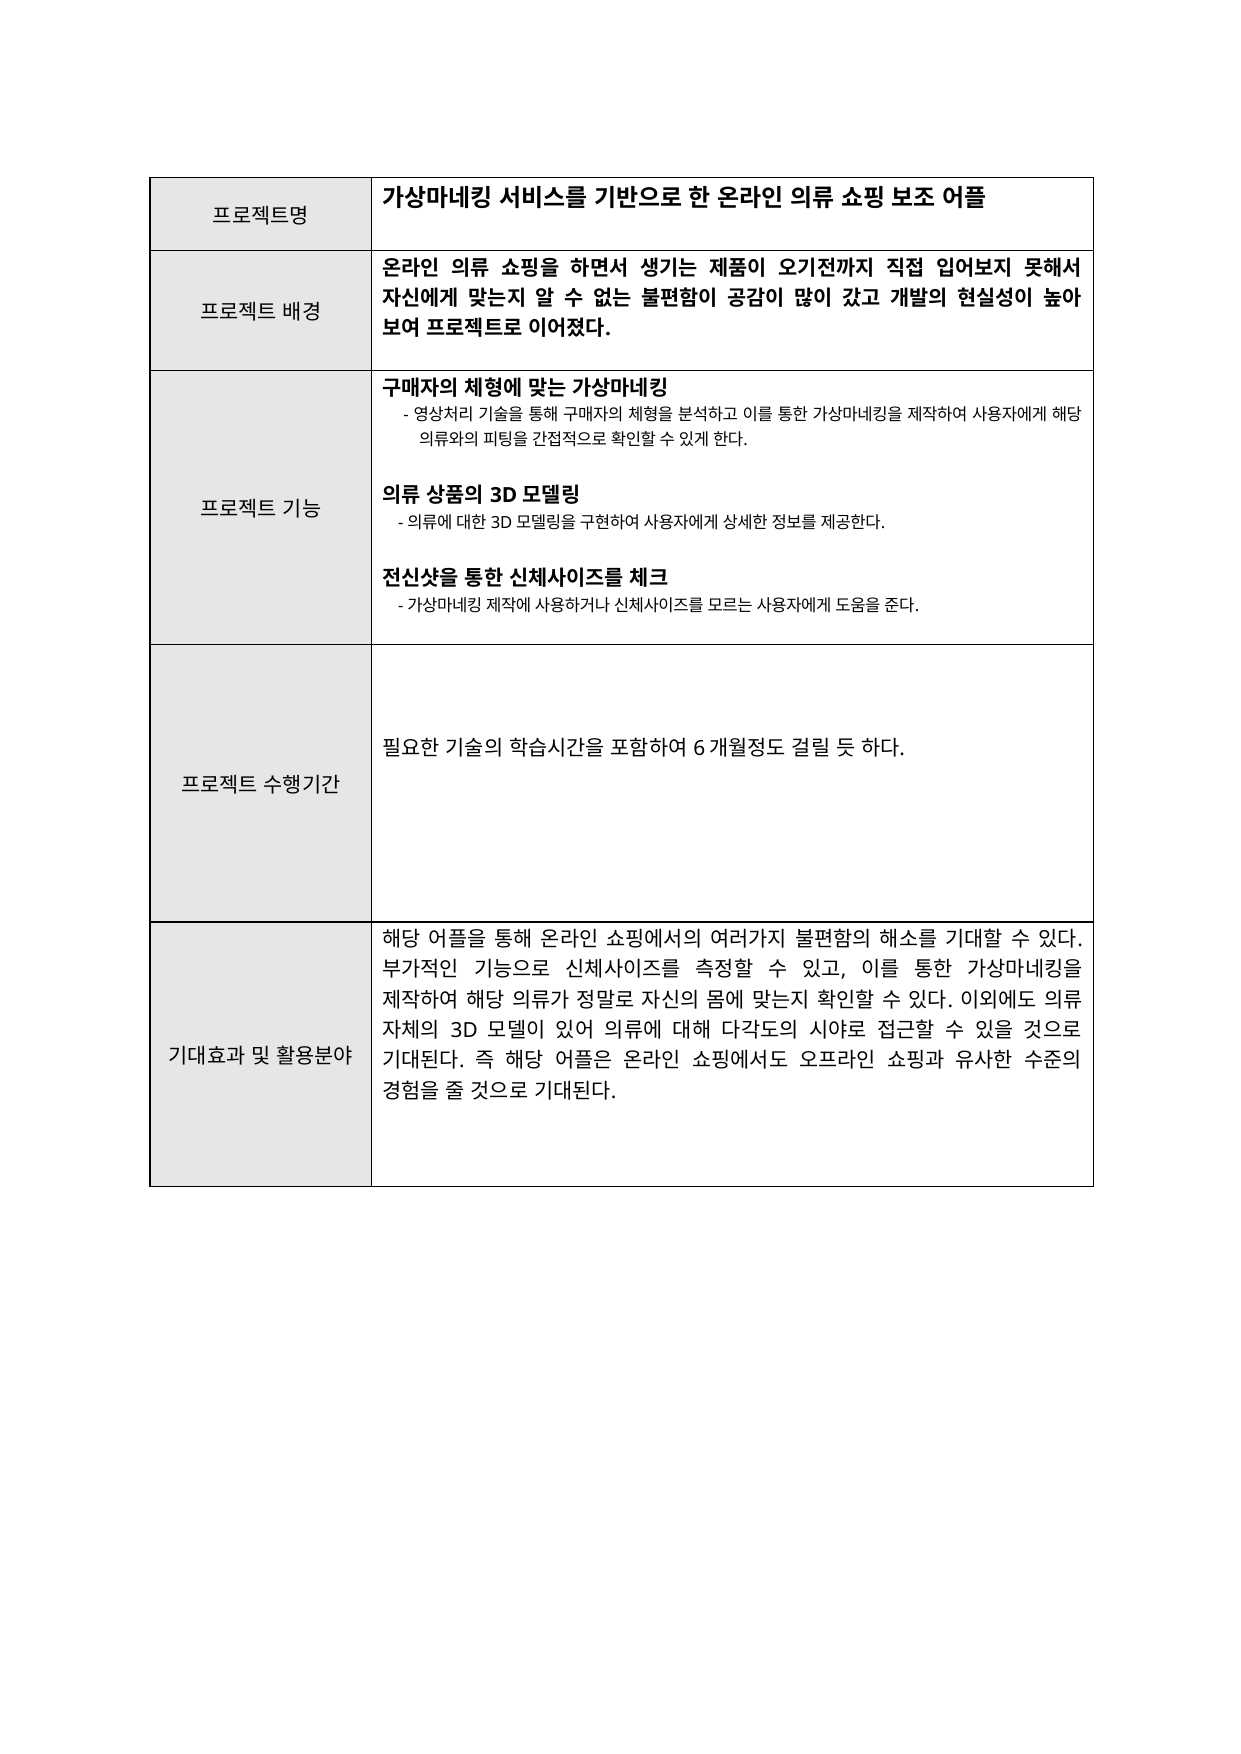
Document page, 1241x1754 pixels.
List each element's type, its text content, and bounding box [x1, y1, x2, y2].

table_cell 필요한 기술의 학습시간을 포함하여 6개월정도 걸릴 듯 하다. [372, 645, 1093, 921]
table_cell 프로젝트 수행기간 [151, 645, 371, 921]
table_cell 구매자의 체형에 맞는 가상마네킹 - 영상처리 기술을 통해 구매자의 체형을 분석하고 이를 통한 가상마네킹을 제작하여 사용자에게 해당 의류와의 피팅을 간접적으로 확인할 수 있게 한다. 의류 상품의 3D 모델링 - 의류에 대한 3D 모델링을 구현하여 사용자에게 상세한 정보를 제공한다. 전신샷을 통한 신체사이즈를 체크 - 가상마네킹 제작에 사용하거나 신체사이즈를 모르는 사용자에게 도움을 준다. [372, 371, 1093, 644]
table_cell 온라인 의류 쇼핑을 하면서 생기는 제품이 오기전까지 직접 입어보지 못해서 자신에게 맞는지 알 수 없는 불편함이 공감이 많이 갔고 개발의 현실성이 높아 보여 프로젝트로 이어졌다. [372, 251, 1093, 370]
table_header 가상마네킹 서비스를 기반으로 한 온라인 의류 쇼핑 보조 어플 [372, 178, 1093, 250]
table_header 프로젝트명 [151, 178, 371, 250]
table_cell 기대효과 및 활용분야 [151, 923, 371, 1186]
table_cell 해당 어플을 통해 온라인 쇼핑에서의 여러가지 불편함의 해소를 기대할 수 있다. 부가적인 기능으로 신체사이즈를 측정할 수 있고, 이를 통한 가상마네킹을 제작하여 해당 의류가 정말로 자신의 몸에 맞는지 확인할 수 있다. 이외에도 의류 자체의 3D 모델이 있어 의류에 대해 다각도의 시야로 접근할 수 있을 것으로 기대된다. 즉 해당 어플은 온라인 쇼핑에서도 오프라인 쇼핑과 유사한 수준의 경험을 줄 것으로 기대된다. [372, 923, 1093, 1186]
table_cell 프로젝트 기능 [151, 371, 371, 644]
table_cell 프로젝트 배경 [151, 251, 371, 370]
